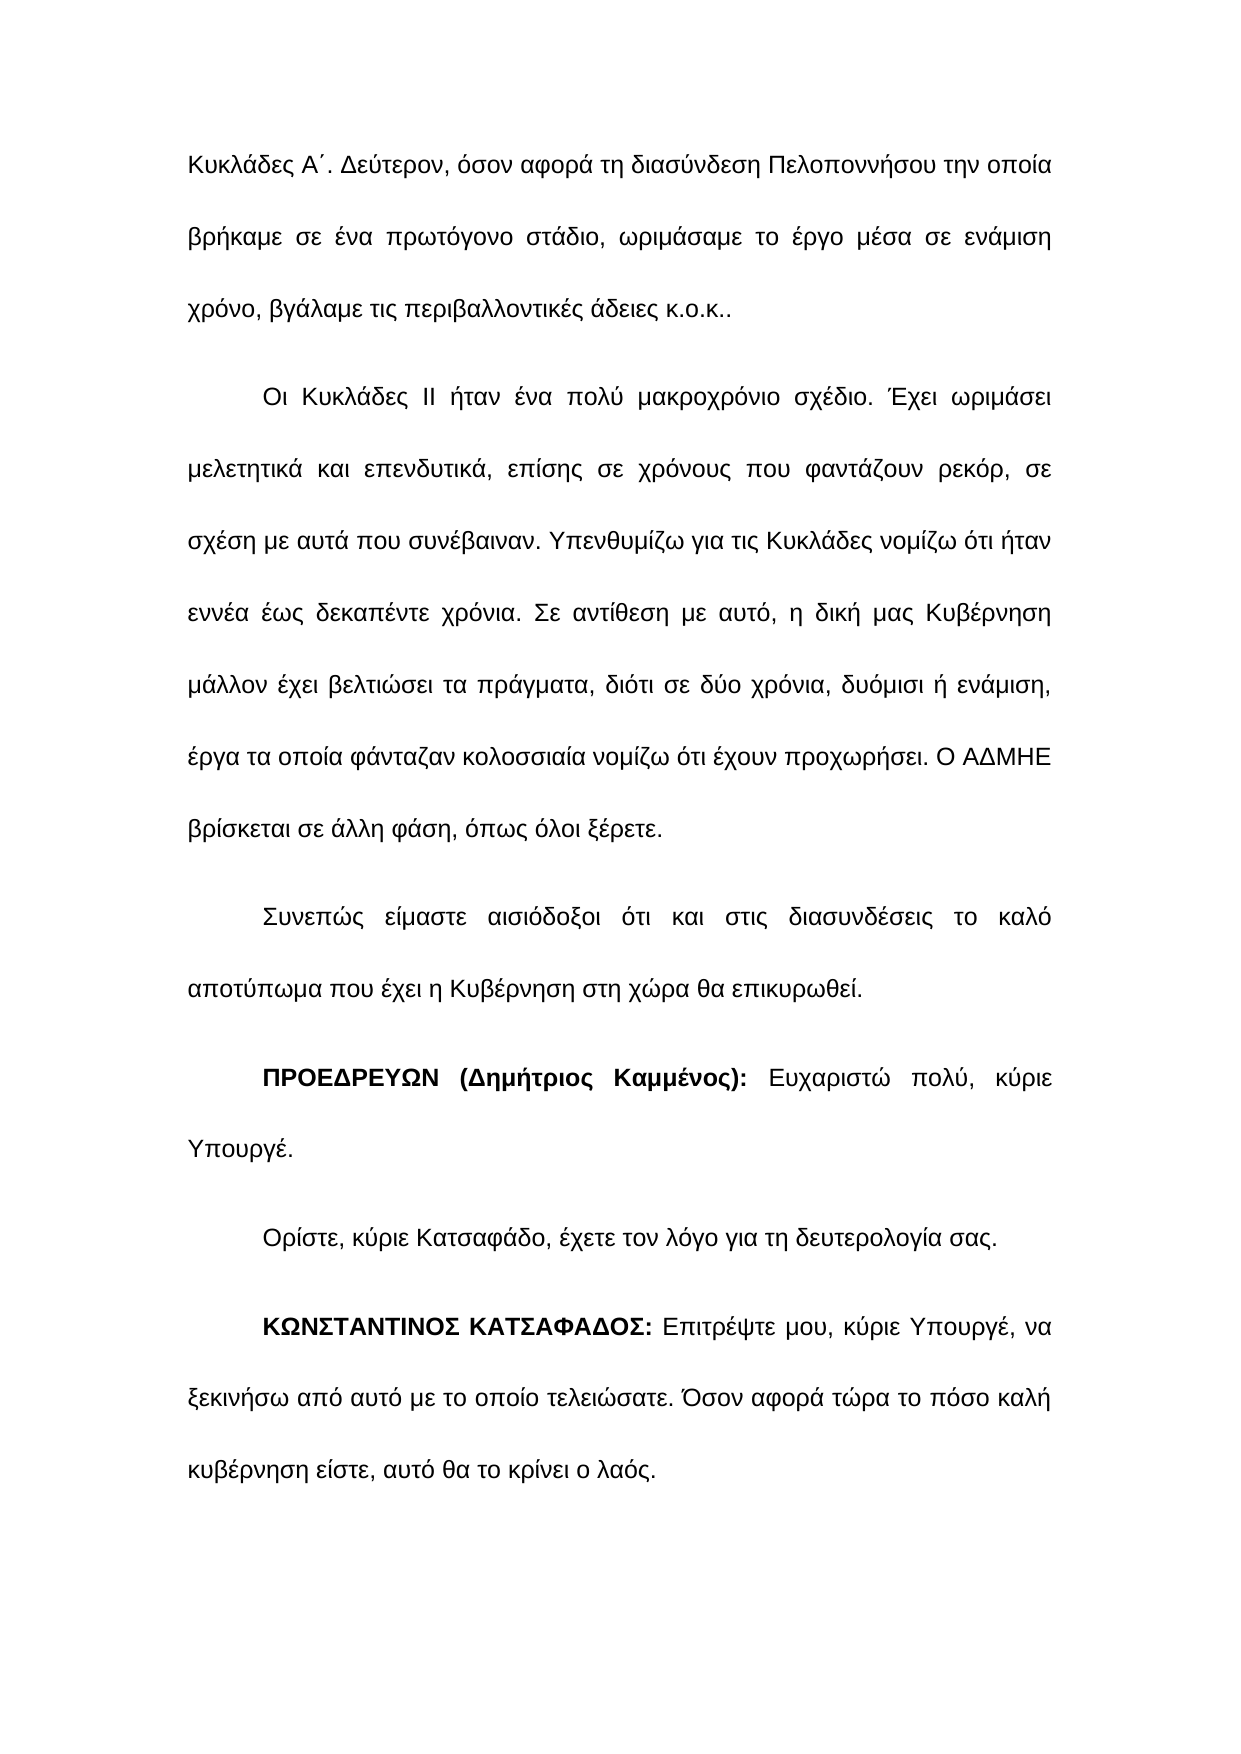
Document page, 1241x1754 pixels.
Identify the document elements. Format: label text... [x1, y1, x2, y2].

text ΚΩΝΣΤΑΝΤΙΝΟΣ ΚΑΤΣΑΦΑΔΟΣ: Επιτρέψτε μου, κύριε Υπουργέ, να ξεκινήσω από αυτό με το οποίο τελειώσατε. Όσον αφορά τώρα το πόσο καλή κυβέρνηση είστε, αυτό θα το κρίνει ο λαός. [187, 1311, 1053, 1484]
text Συνεπώς είμαστε αισιόδοξοι ότι και στις διασυνδέσεις το καλό αποτύπωμα που έχει η Κυβέρνηση στη χώρα θα επικυρωθεί. [187, 902, 1053, 1003]
text Οι Κυκλάδες ΙΙ ήταν ένα πολύ μακροχρόνιο σχέδιο. Έχει ωριμάσει μελετητικά και επενδυτικά, επίσης σε χρόνους που φαντάζουν ρεκόρ, σε σχέση με αυτά που συνέβαιναν. Υπενθυμίζω για τις Κυκλάδες νομίζω ότι ήταν εννέα έως δεκαπέντε χρόνια. Σε αντίθεση με αυτό, η δική μας Κυβέρνηση μάλλον έχει βελτιώσει τα πράγματα, διότι σε δύο χρόνια, δυόμισι ή ενάμιση, έργα τα οποία φάνταζαν κολοσσιαία νομίζω ότι έχουν προχωρήσει. Ο ΑΔΜΗΕ βρίσκεται σε άλλη φάση, όπως όλοι ξέρετε. [187, 382, 1053, 842]
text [187, 150, 1053, 322]
text ΠΡΟΕΔΡΕΥΩΝ (Δημήτριος Καμμένος): Ευχαριστώ πολύ, κύριε Υπουργέ. [187, 1062, 1053, 1163]
text Ορίστε, κύριε Κατσαφάδο, έχετε τον λόγο για τη δευτερολογία σας. [187, 1223, 1053, 1252]
